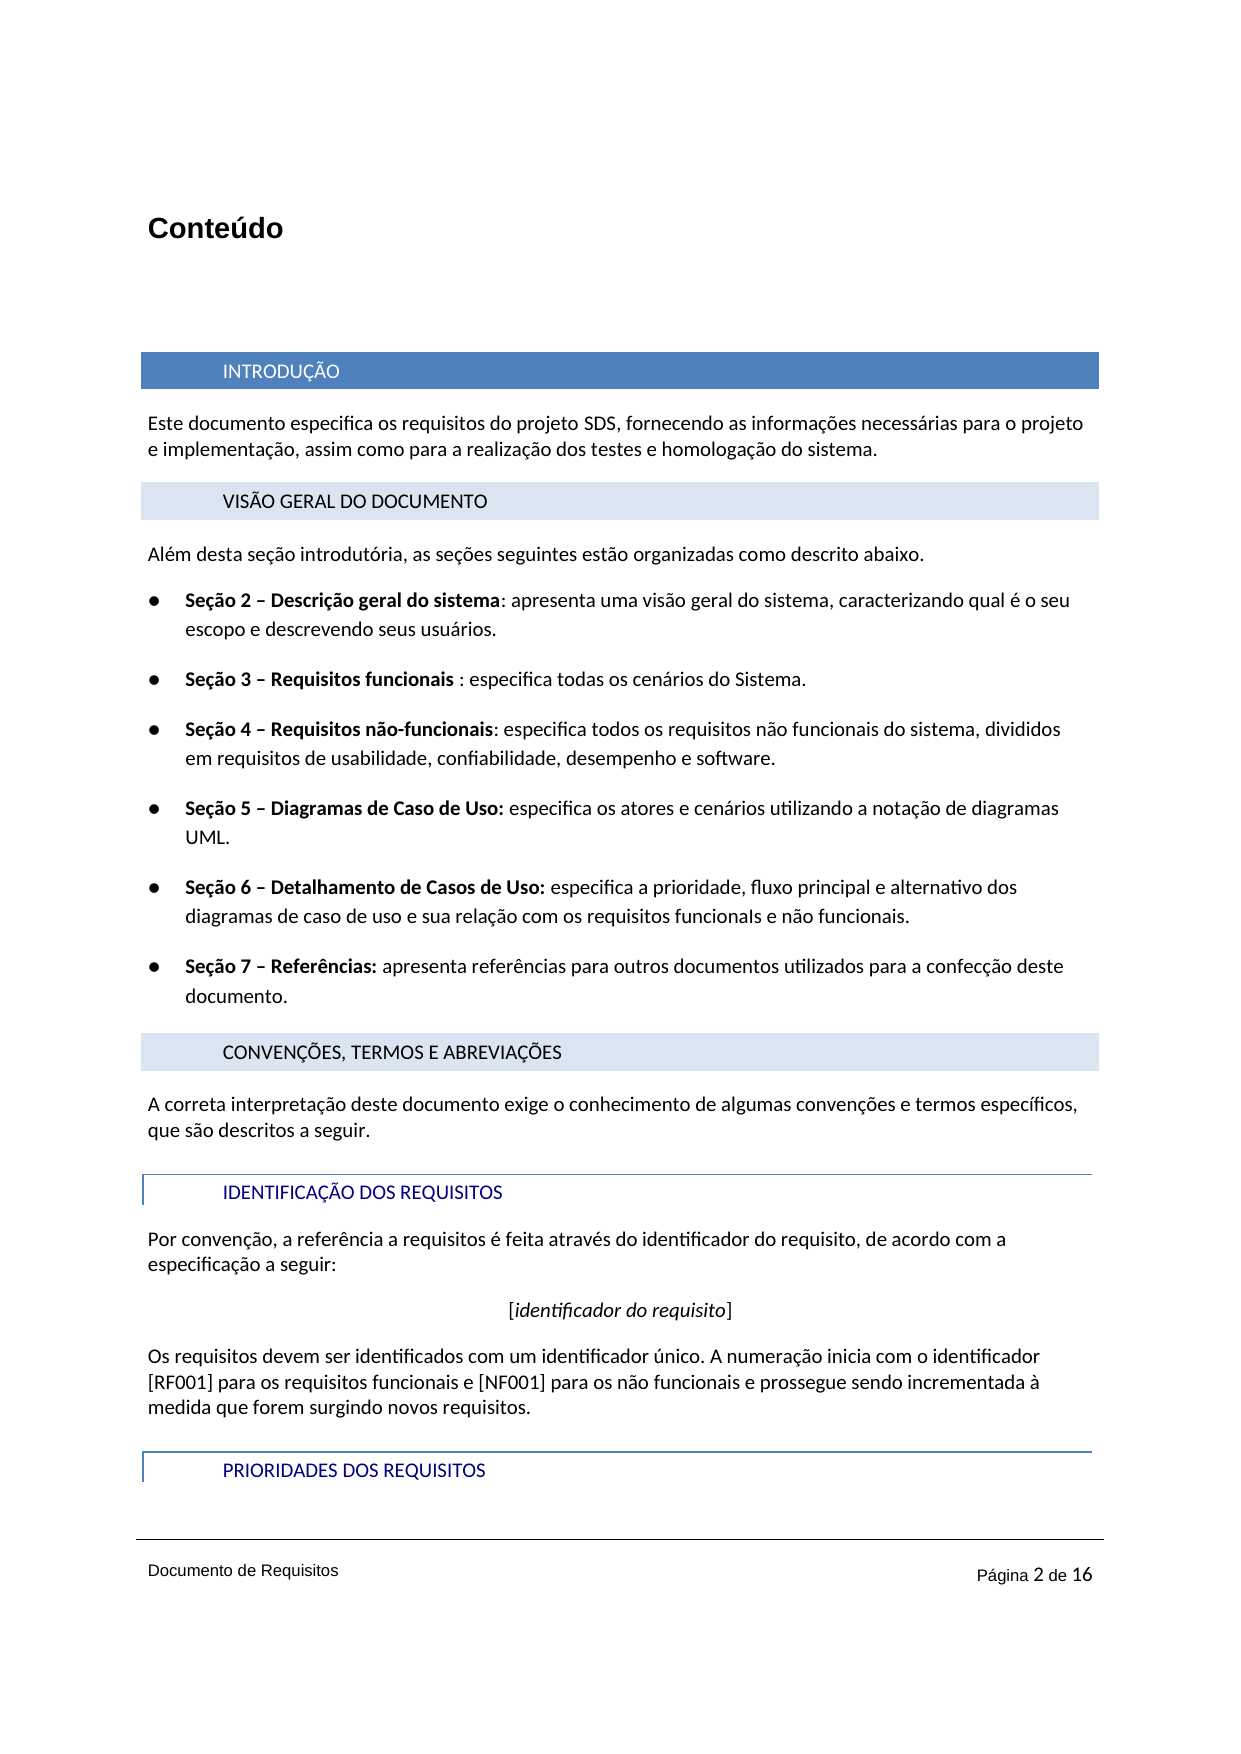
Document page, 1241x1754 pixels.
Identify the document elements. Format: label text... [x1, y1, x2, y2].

subtitle PRIORIDADES DOS REQUISITOS [144, 1453, 1092, 1482]
text Além desta seção introdutória, as seções seguintes estão organizadas como descrito abaixo. [148, 541, 1092, 566]
list Seção 3 – Requisitos funcionais : especifica todas os cenários do Sistema. [148, 666, 1092, 692]
text Conteúdo [148, 211, 1092, 244]
text A correta interpretação deste documento exige o conhecimento de algumas convenções e termos específicos, que são descritos a seguir. [148, 1092, 1092, 1142]
list Seção 4 – Requisitos não-funcionais: especifica todos os requisitos não funcionais do sistema, divididos em requisitos de usabilidade, confiabilidade, desempenho e software. [148, 716, 1092, 771]
list Seção 7 – Referências: apresenta referências para outros documentos utilizados para a confecção deste documento. [148, 954, 1092, 1008]
text Este documento especifica os requisitos do projeto SDS, fornecendo as informações necessárias para o projeto e implementação, assim como para a realização dos testes e homologação do sistema. [148, 410, 1092, 461]
subtitle CONVENÇÕES, TERMOS E ABREVIAÇÕES [148, 1039, 1092, 1064]
subtitle INTRODUÇÃO [148, 358, 1092, 383]
subtitle IDENTIFICAÇÃO DOS REQUISITOS [144, 1175, 1092, 1205]
subtitle VISÃO GERAL DO DOCUMENTO [148, 488, 1092, 514]
text Por convenção, a referência a requisitos é feita através do identificador do requisito, de acordo com a especificação a seguir: [148, 1226, 1092, 1277]
text Os requisitos devem ser identificados com um identificador único. A numeração inicia com o identificador [RF001] para os requisitos funcionais e [NF001] para os não funcionais e prossegue sendo incrementada à medida que forem surgindo novos requisitos. [148, 1344, 1092, 1420]
text [identificador do requisito] [148, 1297, 1092, 1323]
list Seção 2 – Descrição geral do sistema: apresenta uma visão geral do sistema, caracterizando qual é o seu escopo e descrevendo seus usuários. [148, 587, 1092, 642]
list Seção 6 – Detalhamento de Casos de Uso: especifica a prioridade, fluxo principal e alternativo dos diagramas de caso de uso e sua relação com os requisitos funcionaIs e não funcionais. [148, 874, 1092, 929]
list Seção 5 – Diagramas de Caso de Uso: especifica os atores e cenários utilizando a notação de diagramas UML. [148, 795, 1092, 850]
